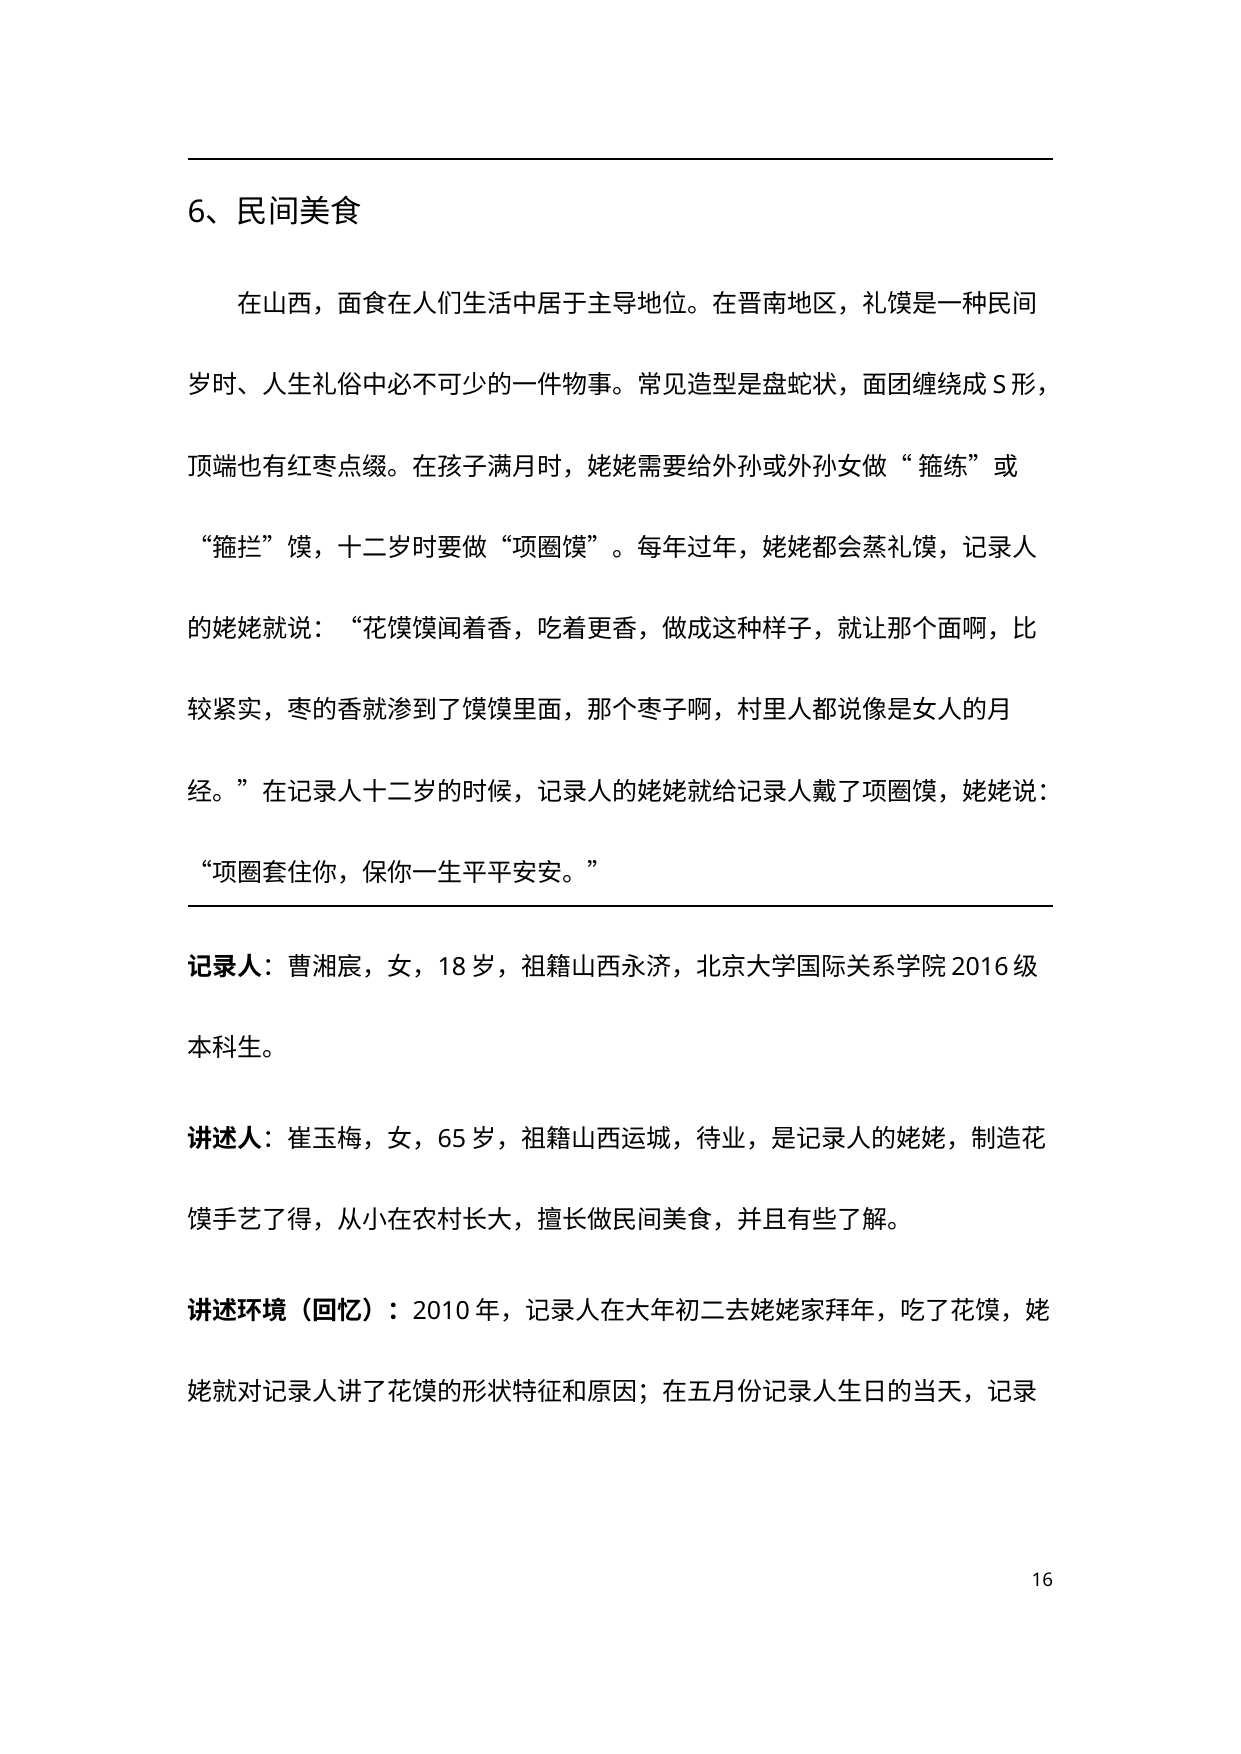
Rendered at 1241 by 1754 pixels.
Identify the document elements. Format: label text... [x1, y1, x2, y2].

text 在山西，面食在人们生活中居于主导地位。在晋南地区，礼馍是一种民间岁时、人生礼俗中必不可少的一件物事。常见造型是盘蛇状，面团缠绕成S形，顶端也有红枣点缀。在孩子满月时，姥姥需要给外孙或外孙女做“ 箍练”或“箍拦”馍，十二岁时要做“项圈馍”。每年过年，姥姥都会蒸礼馍，记录人的姥姥就说：“花馍馍闻着香，吃着更香，做成这种样子，就让那个面啊，比较紧实，枣的香就渗到了馍馍里面，那个枣子啊，村里人都说像是女人的月经。”在记录人十二岁的时候，记录人的姥姥就给记录人戴了项圈馍，姥姥说：“项圈套住你，保你一生平平安安。” [187, 269, 1053, 907]
text 6、民间美食 [187, 177, 1053, 242]
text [187, 1276, 1053, 1422]
text 讲述人：崔玉梅，女，65岁，祖籍山西运城，待业，是记录人的姥姥，制造花馍手艺了得，从小在农村长大，擅长做民间美食，并且有些了解。 [187, 1104, 1053, 1250]
text 记录人：曹湘宸，女，18岁，祖籍山西永济，北京大学国际关系学院2016级本科生。 [187, 932, 1053, 1078]
